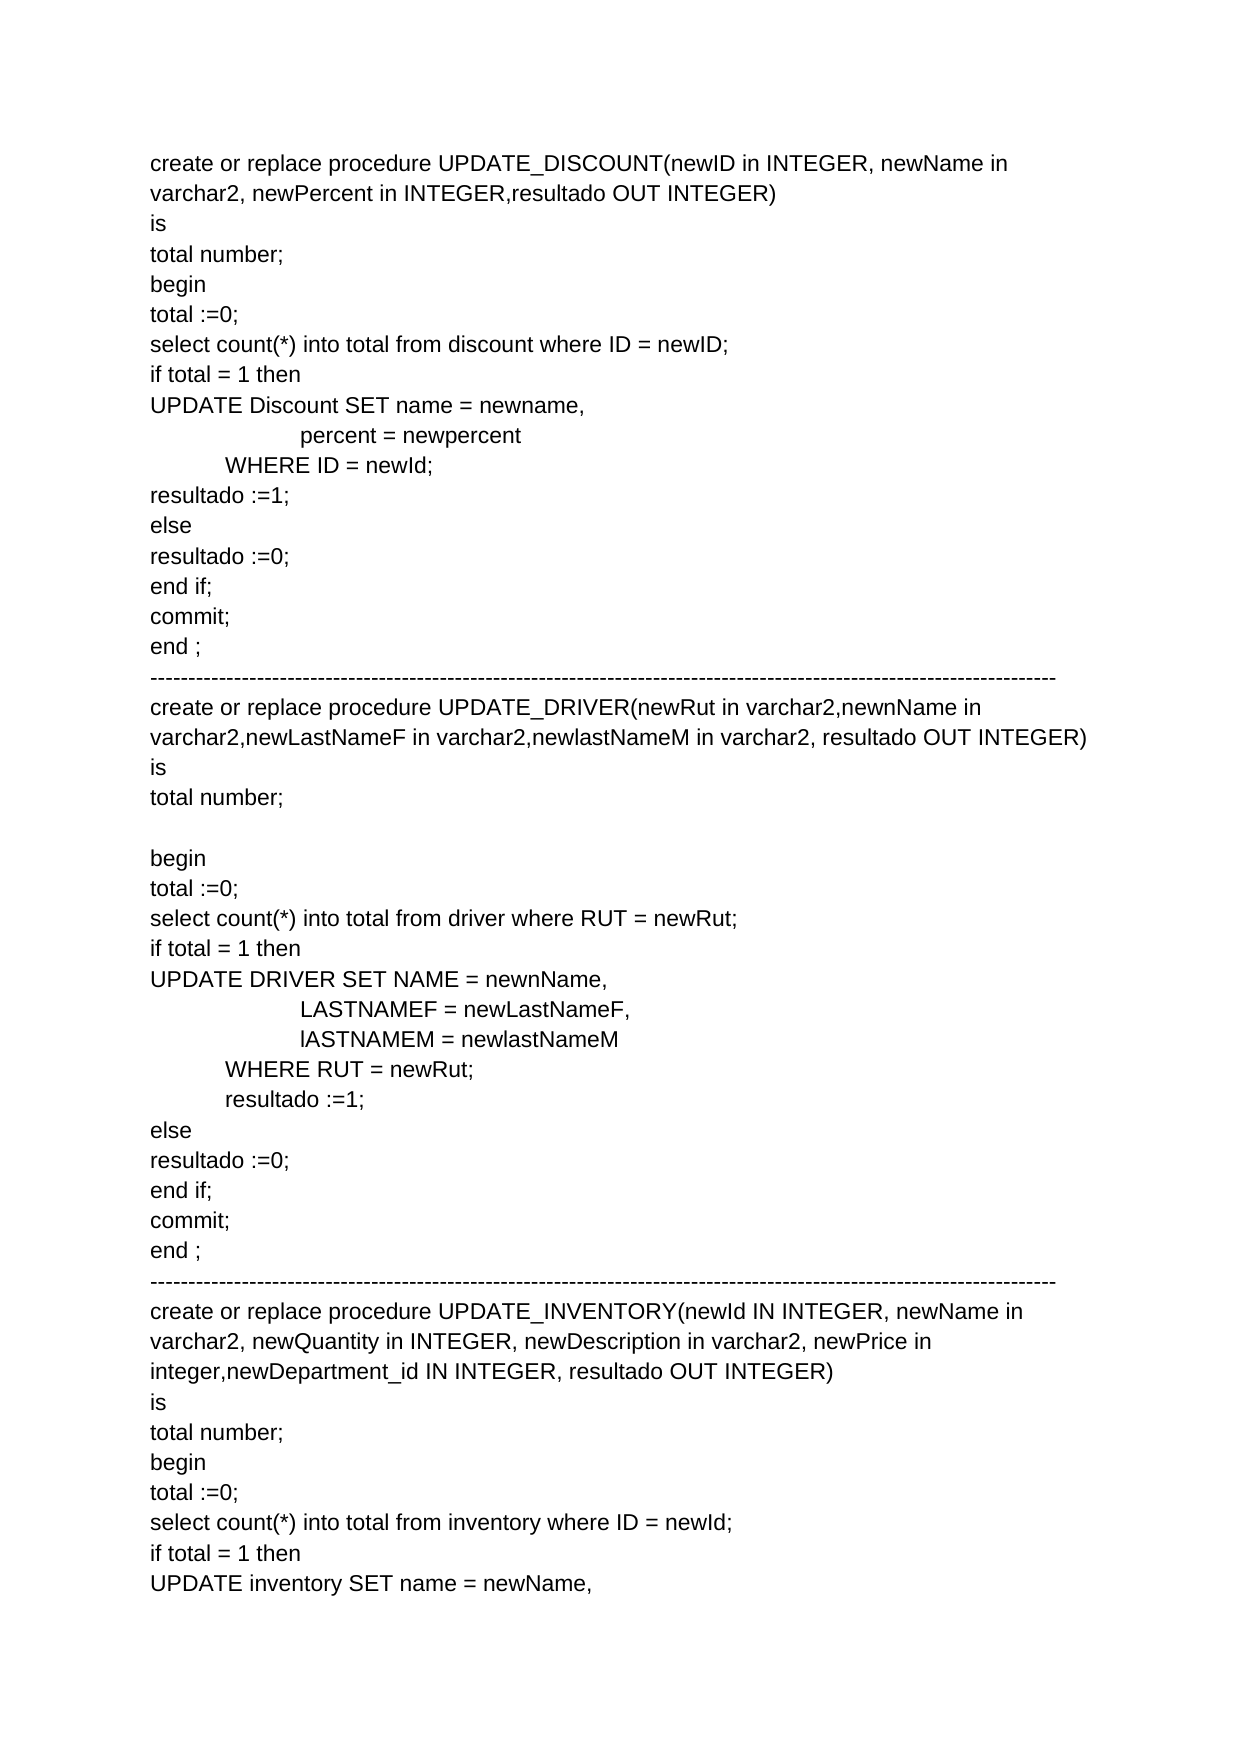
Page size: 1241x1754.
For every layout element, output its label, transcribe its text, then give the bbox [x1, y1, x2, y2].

text LASTNAMEF = newLastNameF, [150, 996, 1090, 1022]
text total number; [150, 241, 1090, 267]
text select count(*) into total from discount where ID = newID; [150, 331, 1090, 358]
text select count(*) into total from inventory where ID = newId; [150, 1509, 1090, 1536]
text begin [150, 1449, 1090, 1475]
text resultado :=1; [150, 1086, 1090, 1113]
text end ; [150, 1237, 1090, 1264]
text is [150, 210, 1090, 237]
text total number; [150, 1419, 1090, 1445]
text ----------------------------------------------------------------------------------------------------------------------- [150, 663, 1090, 690]
text begin [150, 845, 1090, 871]
text commit; [150, 603, 1090, 629]
text WHERE ID = newId; [150, 452, 1090, 478]
text total number; [150, 784, 1090, 811]
text UPDATE inventory SET name = newName, [150, 1570, 1090, 1596]
text is [150, 1388, 1090, 1415]
text if total = 1 then [150, 935, 1090, 962]
text else [150, 1117, 1090, 1143]
text select count(*) into total from driver where RUT = newRut; [150, 905, 1090, 932]
text total :=0; [150, 875, 1090, 901]
text create or replace procedure UPDATE_INVENTORY(newId IN INTEGER, newName in varchar2, newQuantity in INTEGER, newDescription in varchar2, newPrice in integer,newDepartment_id IN INTEGER, resultado OUT INTEGER) [150, 1298, 1090, 1385]
text resultado :=0; [150, 1147, 1090, 1173]
text begin [150, 271, 1090, 297]
text UPDATE Discount SET name = newname, [150, 392, 1090, 418]
text resultado :=0; [150, 543, 1090, 569]
text create or replace procedure UPDATE_DISCOUNT(newID in INTEGER, newName in varchar2, newPercent in INTEGER,resultado OUT INTEGER) [150, 150, 1090, 207]
text commit; [150, 1207, 1090, 1234]
text end if; [150, 1177, 1090, 1203]
text total :=0; [150, 301, 1090, 327]
text resultado :=1; [150, 482, 1090, 509]
text if total = 1 then [150, 1539, 1090, 1566]
text is [150, 754, 1090, 781]
text ----------------------------------------------------------------------------------------------------------------------- [150, 1268, 1090, 1294]
text WHERE RUT = newRut; [150, 1056, 1090, 1083]
text create or replace procedure UPDATE_DRIVER(newRut in varchar2,newnName in varchar2,newLastNameF in varchar2,newlastNameM in varchar2, resultado OUT INTEGER) [150, 694, 1090, 750]
text if total = 1 then [150, 361, 1090, 388]
text total :=0; [150, 1479, 1090, 1506]
text end if; [150, 573, 1090, 599]
text percent = newpercent [150, 422, 1090, 448]
text else [150, 512, 1090, 539]
text end ; [150, 633, 1090, 660]
text UPDATE DRIVER SET NAME = newnName, [150, 966, 1090, 992]
text lASTNAMEM = newlastNameM [150, 1026, 1090, 1052]
